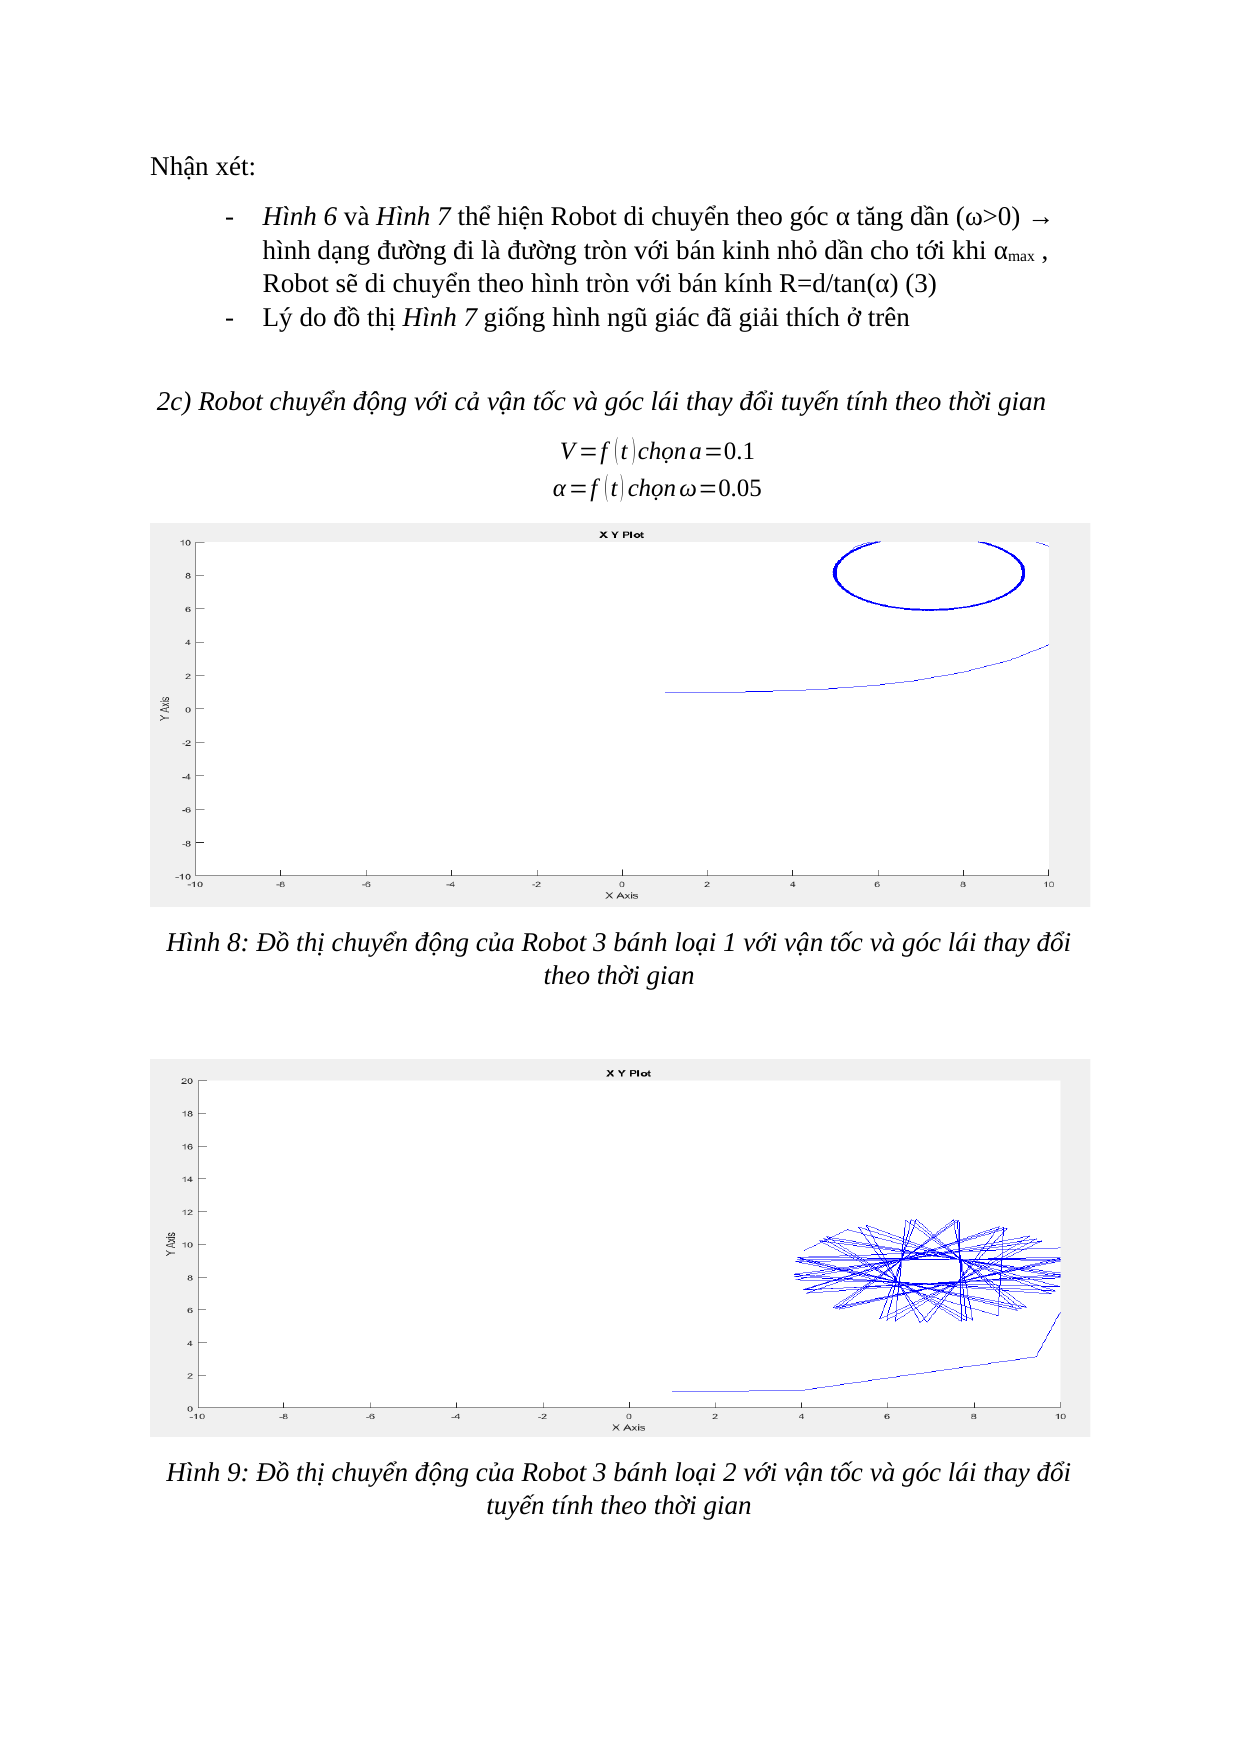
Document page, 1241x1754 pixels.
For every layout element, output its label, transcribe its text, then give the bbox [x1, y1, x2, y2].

picture [150, 1059, 1091, 1437]
text 2c) Robot chuyển động với cả vận tốc và góc lái thay đổi tuyến tính theo thời gian [150, 384, 1090, 416]
text Hình 9: Đồ thị chuyển động của Robot 3 bánh loại 2 với vận tốc và góc lái thay đổi tuyến tính theo thời gian [150, 1456, 1090, 1520]
text Nhận xét: [150, 150, 1090, 181]
text Hình 8: Đồ thị chuyển động của Robot 3 bánh loại 1 với vận tốc và góc lái thay đổi theo thời gian [150, 926, 1090, 991]
list Lý do đồ thị Hình 7 giống hình ngũ giác đã giải thích ở trên [225, 301, 1090, 332]
list Hình 6 và Hình 7 thể hiện Robot di chuyển theo góc α tăng dần (ω>0) → hình dạng đường đi là đường tròn với bán kinh nhỏ dần cho tới khi αmax , Robot sẽ di chuyển theo hình tròn với bán kính R=d/tan(α) (3) [225, 200, 1090, 298]
picture [150, 523, 1091, 907]
